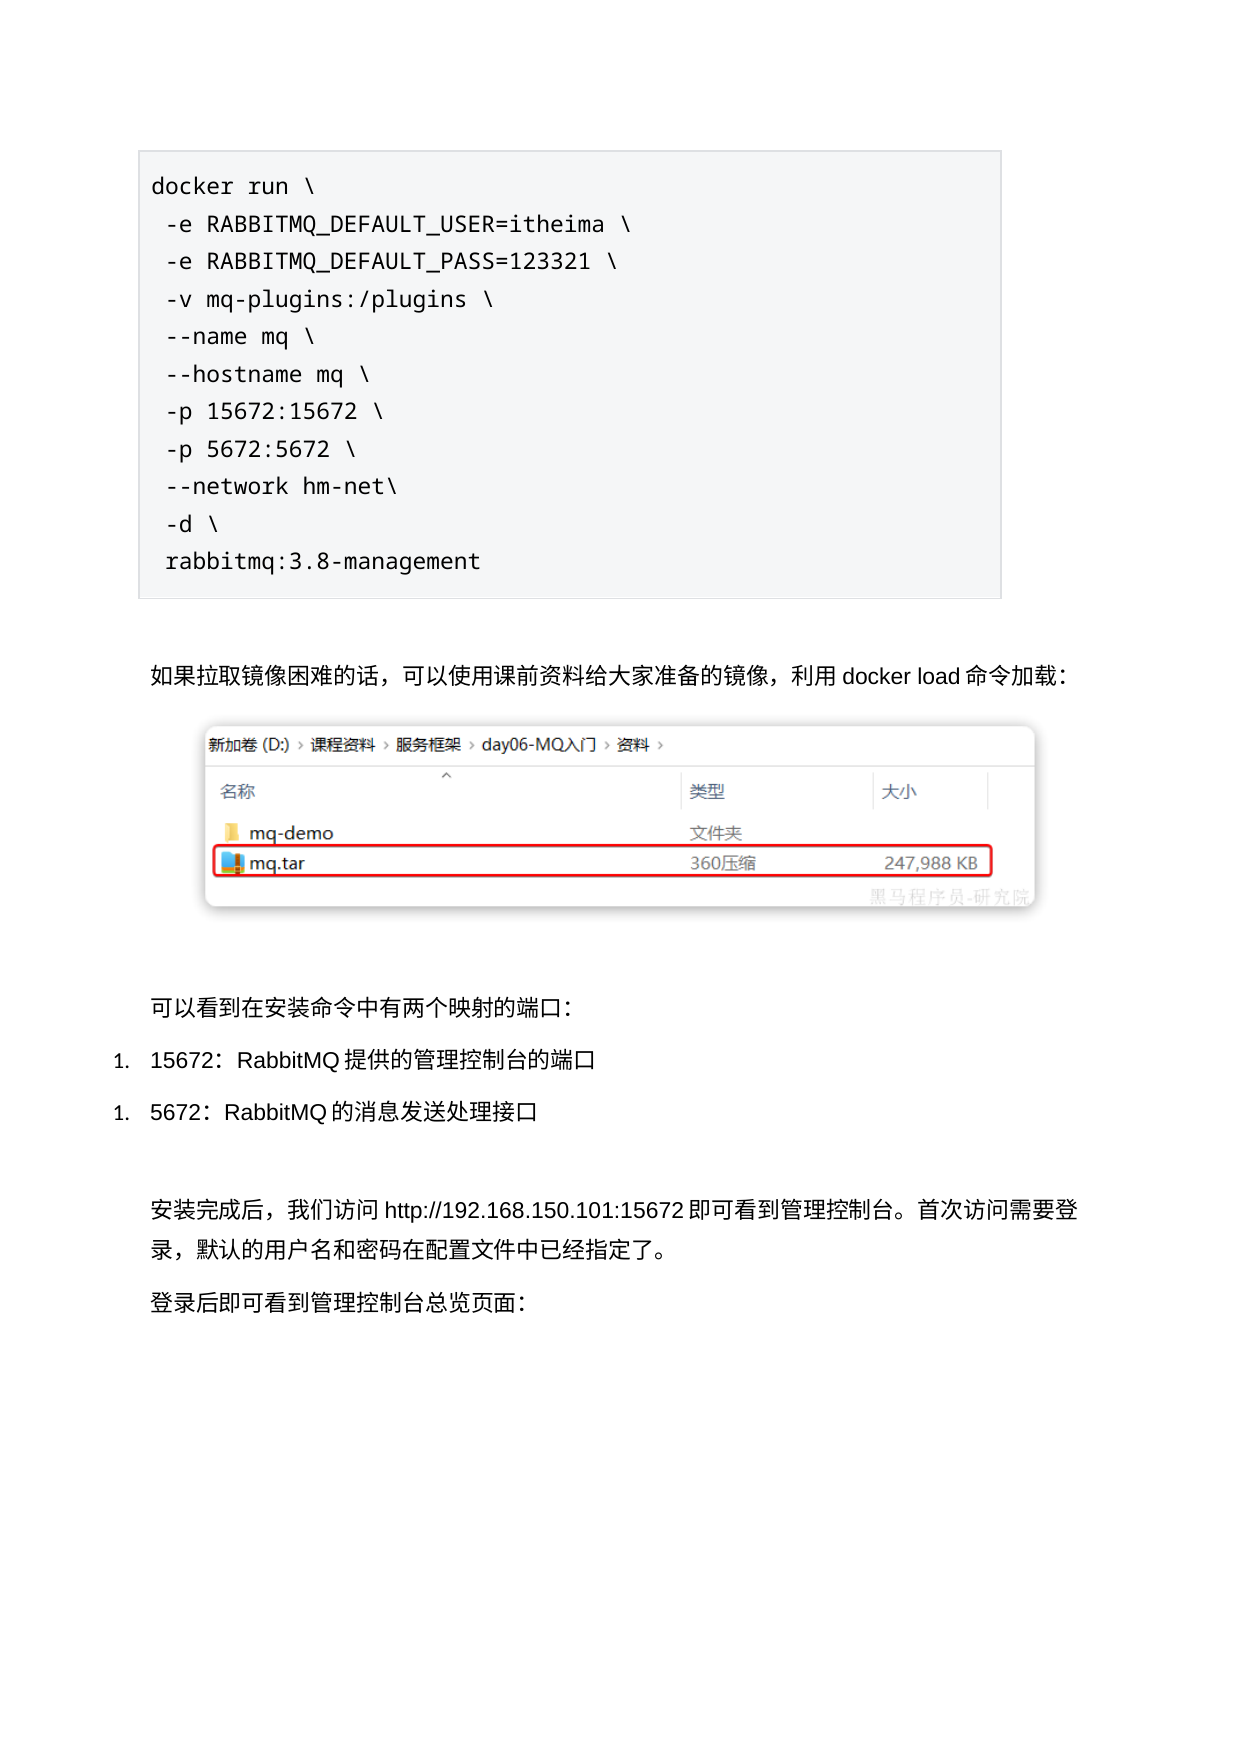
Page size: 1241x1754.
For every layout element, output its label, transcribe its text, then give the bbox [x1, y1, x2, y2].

picture [188, 709, 1052, 926]
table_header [140, 152, 1000, 597]
text 如果拉取镜像困难的话，可以使用课前资料给大家准备的镜像，利用docker load命令加载： [150, 657, 1090, 691]
text 安装完成后，我们访问 http://192.168.150.101:15672即可看到管理控制台。首次访问需要登录，默认的用户名和密码在配置文件中已经指定了。 [150, 1192, 1090, 1265]
list 15672：RabbitMQ提供的管理控制台的端口 [112, 1042, 1090, 1075]
text 登录后即可看到管理控制台总览页面： [150, 1284, 1090, 1318]
text 可以看到在安装命令中有两个映射的端口： [150, 989, 1090, 1023]
list 5672：RabbitMQ的消息发送处理接口 [112, 1094, 1090, 1127]
